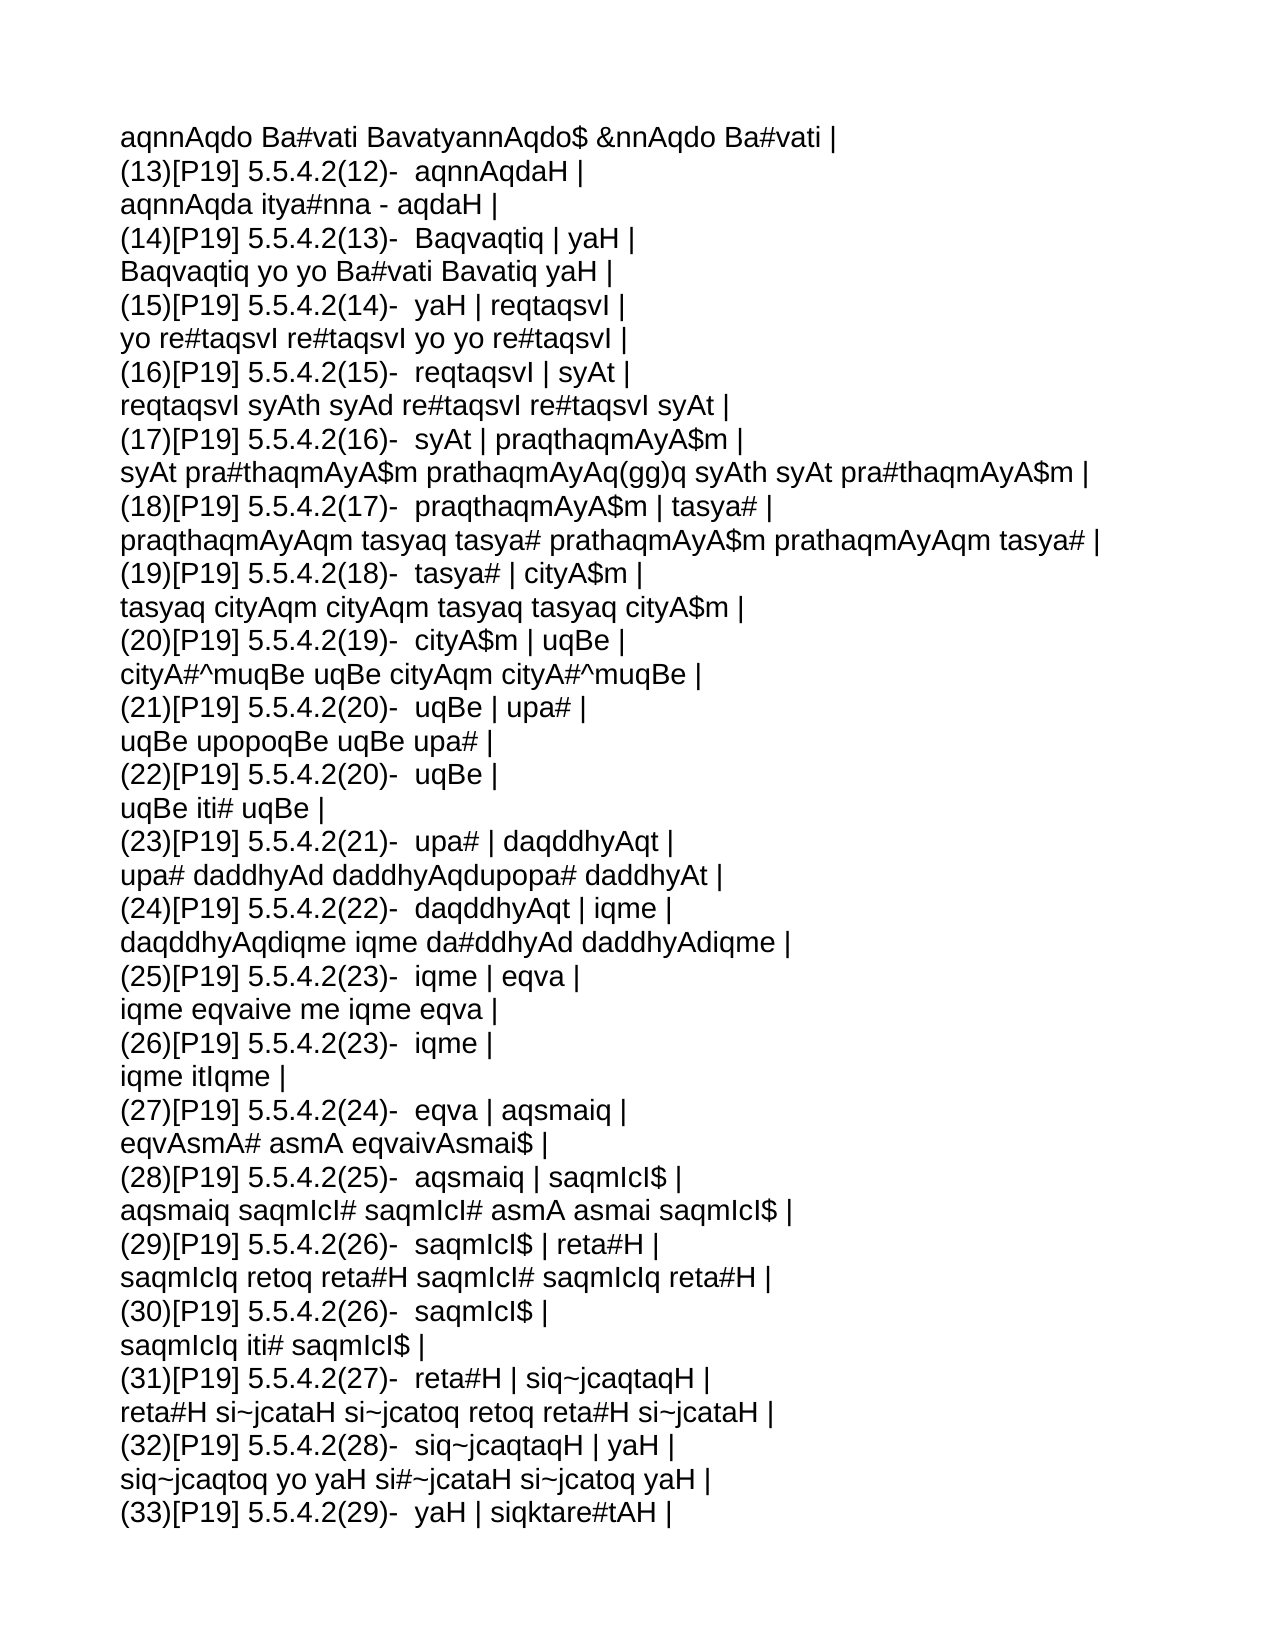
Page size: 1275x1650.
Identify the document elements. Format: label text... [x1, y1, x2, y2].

text aqnnAqda itya#nna - aqdaH | [120, 187, 1200, 221]
text (15)[P19] 5.5.4.2(14)- yaH | reqtaqsvI | [120, 288, 1200, 321]
text yo re#taqsvI re#taqsvI yo yo re#taqsvI | [120, 321, 1200, 355]
text saqmIcIq iti# saqmIcI$ | [120, 1327, 1200, 1361]
text (20)[P19] 5.5.4.2(19)- cityA$m | uqBe | [120, 623, 1200, 657]
text (24)[P19] 5.5.4.2(22)- daqddhyAqt | iqme | [120, 891, 1200, 925]
text (13)[P19] 5.5.4.2(12)- aqnnAqdaH | [120, 153, 1200, 187]
text upa# daddhyAd daddhyAqdupopa# daddhyAt | [120, 858, 1200, 891]
text praqthaqmAyAqm tasyaq tasya# prathaqmAyA$m prathaqmAyAqm tasya# | [120, 522, 1200, 556]
text (29)[P19] 5.5.4.2(26)- saqmIcI$ | reta#H | [120, 1227, 1200, 1260]
text daqddhyAqdiqme iqme da#ddhyAd daddhyAdiqme | [120, 925, 1200, 958]
text saqmIcIq retoq reta#H saqmIcI# saqmIcIq reta#H | [120, 1260, 1200, 1294]
text iqme eqvaive me iqme eqva | [120, 992, 1200, 1026]
text syAt pra#thaqmAyA$m prathaqmAyAq(gg)q syAth syAt pra#thaqmAyA$m | [120, 455, 1200, 489]
text (18)[P19] 5.5.4.2(17)- praqthaqmAyA$m | tasya# | [120, 489, 1200, 522]
text (22)[P19] 5.5.4.2(20)- uqBe | [120, 757, 1200, 791]
text (14)[P19] 5.5.4.2(13)- Baqvaqtiq | yaH | [120, 221, 1200, 254]
text (16)[P19] 5.5.4.2(15)- reqtaqsvI | syAt | [120, 355, 1200, 388]
text (23)[P19] 5.5.4.2(21)- upa# | daqddhyAqt | [120, 824, 1200, 858]
text (27)[P19] 5.5.4.2(24)- eqva | aqsmaiq | [120, 1093, 1200, 1126]
text uqBe iti# uqBe | [120, 791, 1200, 824]
text aqnnAqdo Ba#vati BavatyannAqdo$ &nnAqdo Ba#vati | [120, 120, 1200, 153]
text uqBe upopoqBe uqBe upa# | [120, 724, 1200, 757]
text (33)[P19] 5.5.4.2(29)- yaH | siqktare#tAH | [120, 1495, 1200, 1529]
text (30)[P19] 5.5.4.2(26)- saqmIcI$ | [120, 1294, 1200, 1327]
text eqvAsmA# asmA eqvaivAsmai$ | [120, 1126, 1200, 1160]
text (32)[P19] 5.5.4.2(28)- siq~jcaqtaqH | yaH | [120, 1428, 1200, 1462]
text (31)[P19] 5.5.4.2(27)- reta#H | siq~jcaqtaqH | [120, 1361, 1200, 1394]
text reta#H si~jcataH si~jcatoq retoq reta#H si~jcataH | [120, 1394, 1200, 1428]
text siq~jcaqtoq yo yaH si#~jcataH si~jcatoq yaH | [120, 1462, 1200, 1495]
text (26)[P19] 5.5.4.2(23)- iqme | [120, 1026, 1200, 1059]
text reqtaqsvI syAth syAd re#taqsvI re#taqsvI syAt | [120, 388, 1200, 422]
text (28)[P19] 5.5.4.2(25)- aqsmaiq | saqmIcI$ | [120, 1160, 1200, 1193]
text (21)[P19] 5.5.4.2(20)- uqBe | upa# | [120, 690, 1200, 724]
text (19)[P19] 5.5.4.2(18)- tasya# | cityA$m | [120, 556, 1200, 589]
text (25)[P19] 5.5.4.2(23)- iqme | eqva | [120, 958, 1200, 992]
text iqme itIqme | [120, 1059, 1200, 1093]
text (17)[P19] 5.5.4.2(16)- syAt | praqthaqmAyA$m | [120, 422, 1200, 455]
text tasyaq cityAqm cityAqm tasyaq tasyaq cityA$m | [120, 589, 1200, 623]
text Baqvaqtiq yo yo Ba#vati Bavatiq yaH | [120, 254, 1200, 288]
text aqsmaiq saqmIcI# saqmIcI# asmA asmai saqmIcI$ | [120, 1193, 1200, 1227]
text cityA#^muqBe uqBe cityAqm cityA#^muqBe | [120, 657, 1200, 690]
